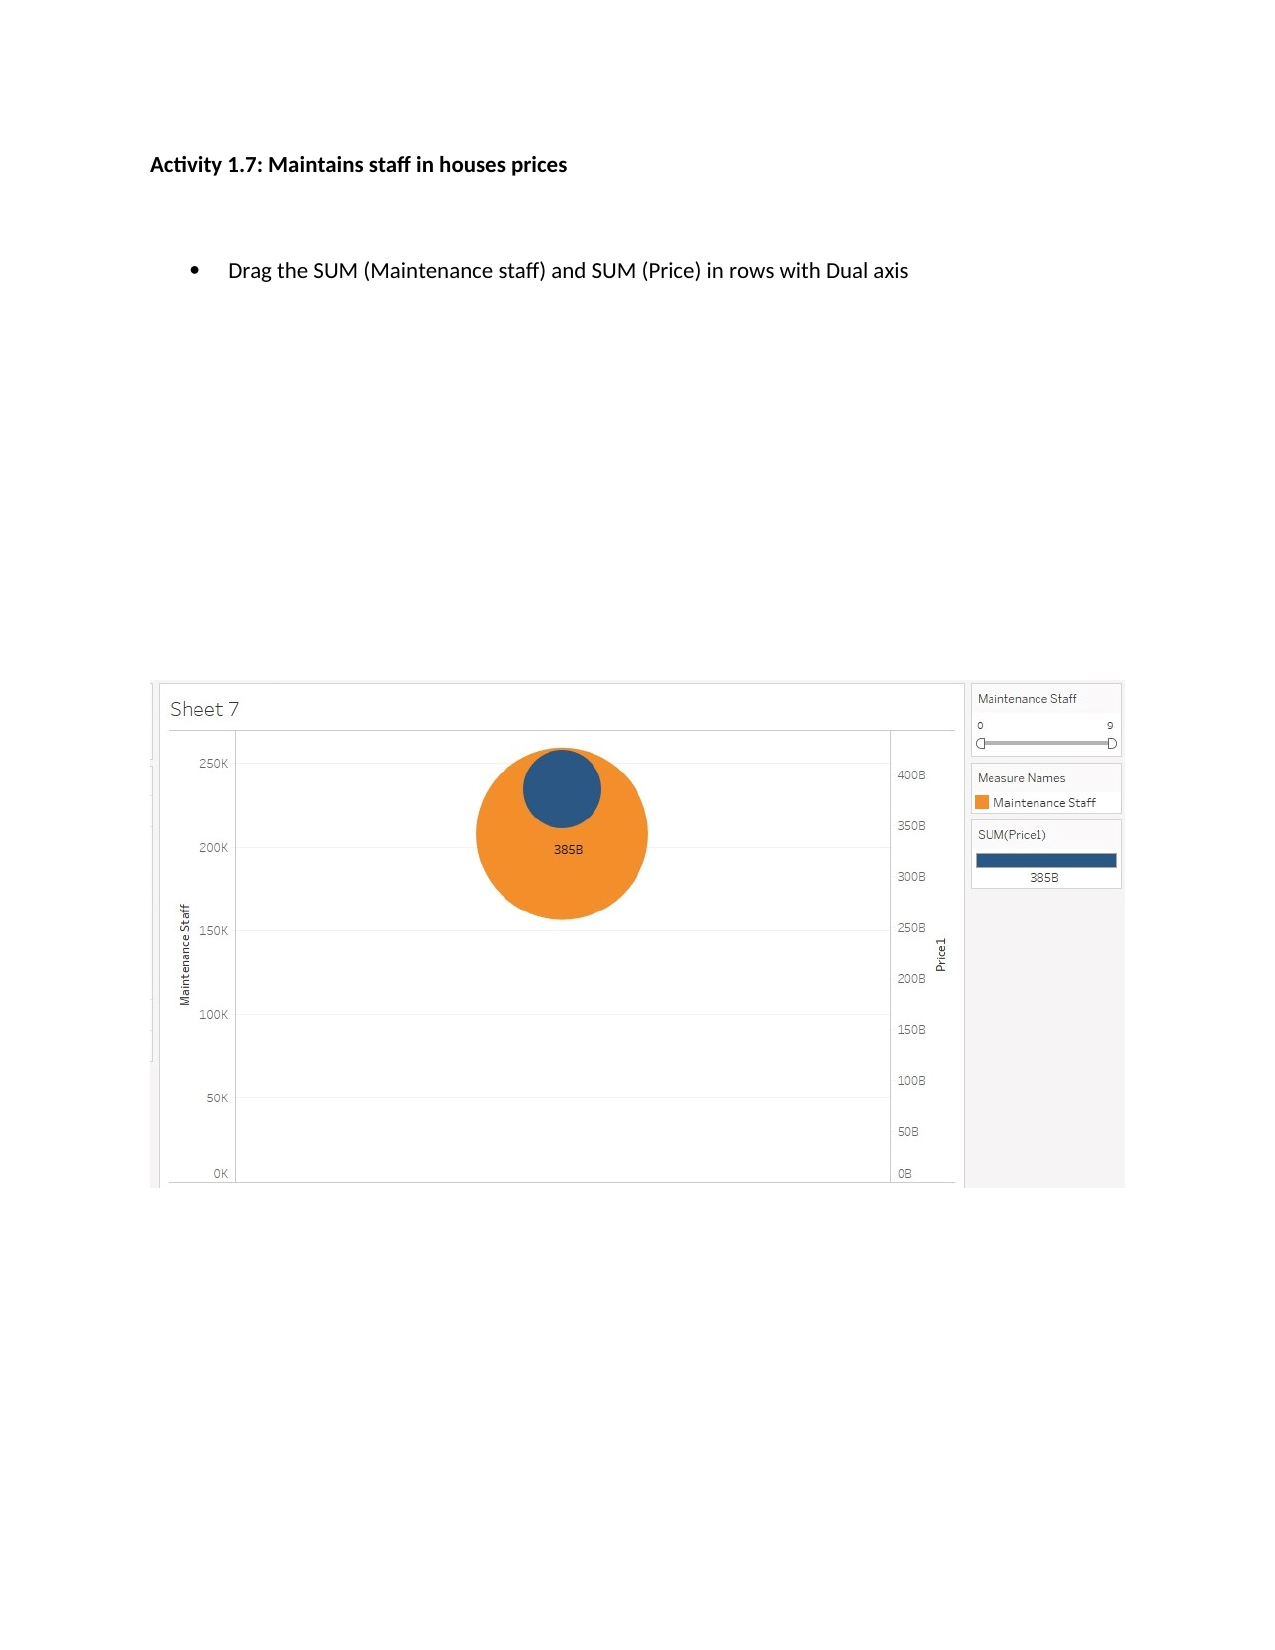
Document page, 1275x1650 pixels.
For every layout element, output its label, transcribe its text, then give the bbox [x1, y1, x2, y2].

picture [150, 680, 1125, 1188]
list Drag the SUM (Maintenance staff) and SUM (Price) in rows with Dual axis [191, 256, 1125, 284]
text Activity 1.7: Maintains staff in houses prices [150, 150, 1125, 178]
